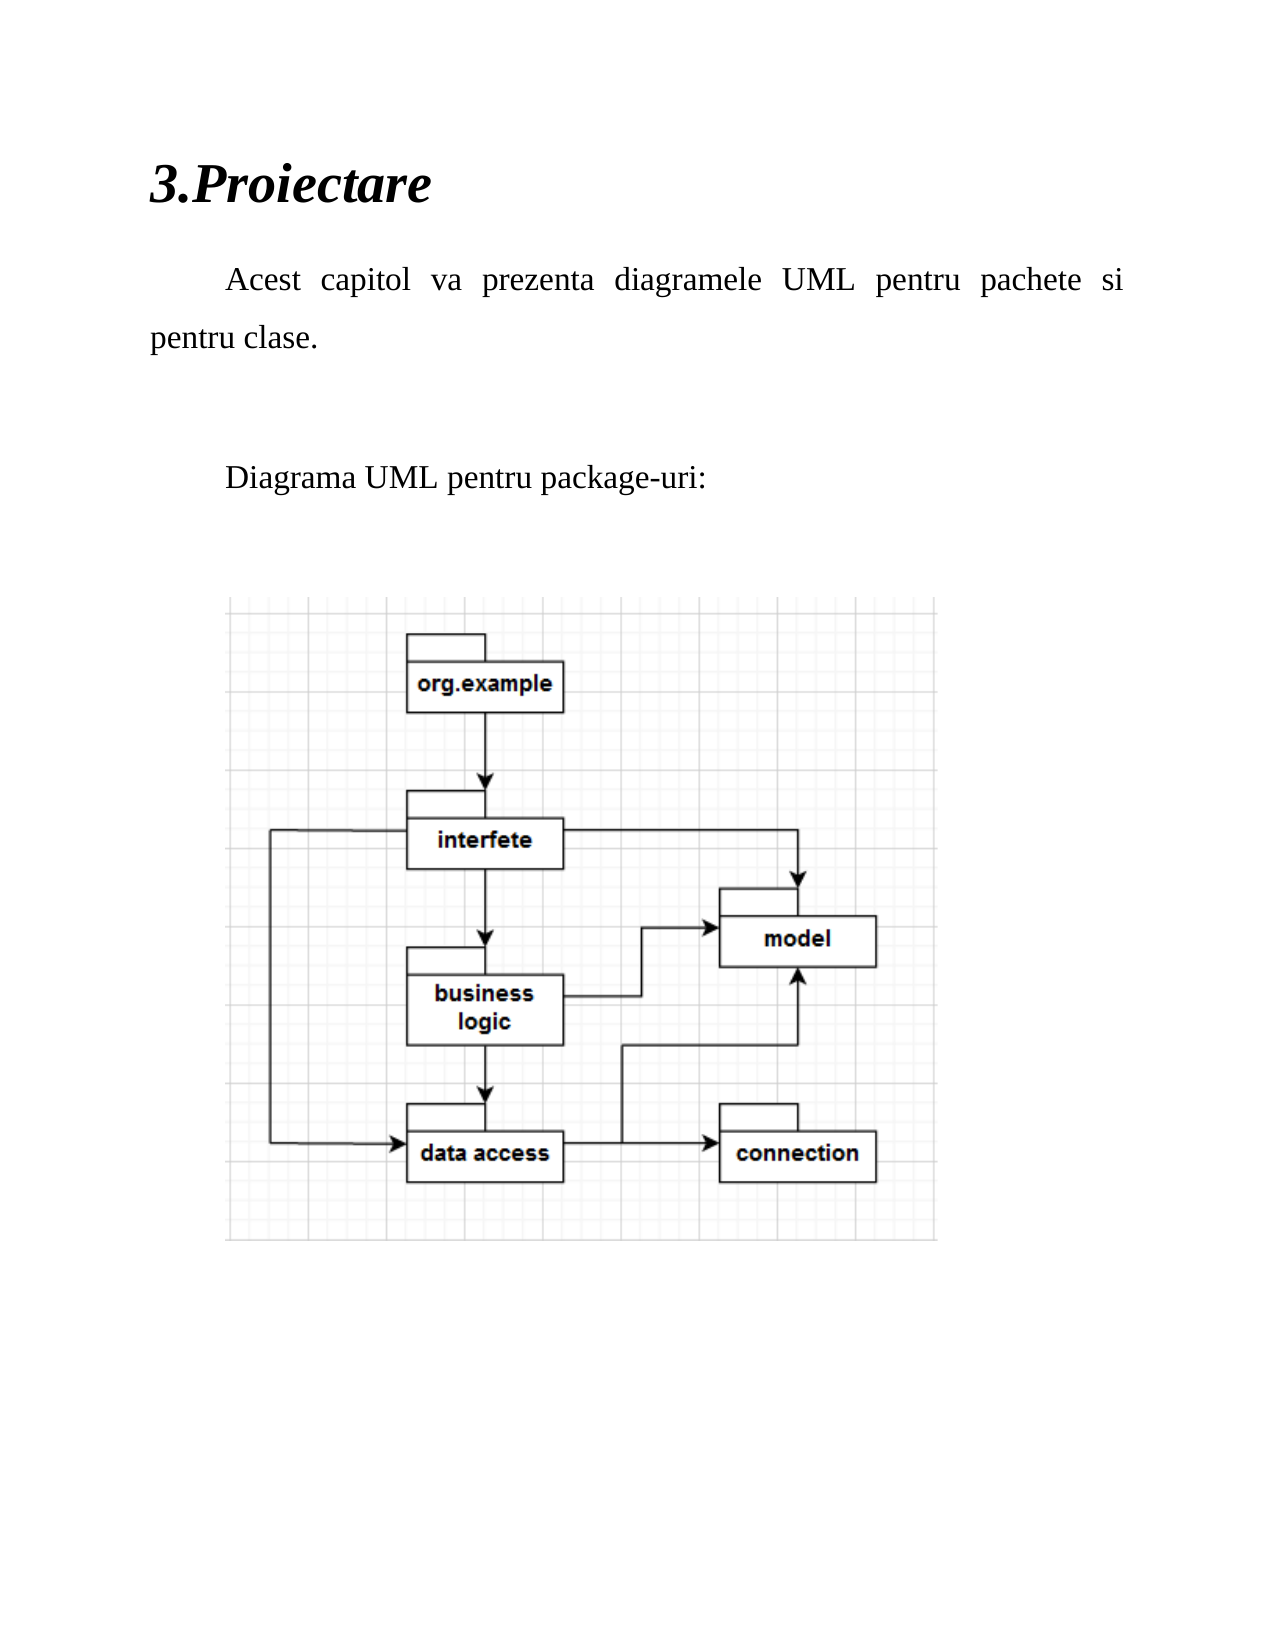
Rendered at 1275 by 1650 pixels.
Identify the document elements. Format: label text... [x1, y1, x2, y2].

text Diagrama UML pentru package-uri: [150, 457, 1125, 495]
text 3.Proiectare [150, 150, 1125, 215]
text Acest capitol va prezenta diagramele UML pentru pachete si pentru clase. [150, 259, 1125, 355]
picture [225, 597, 938, 1241]
